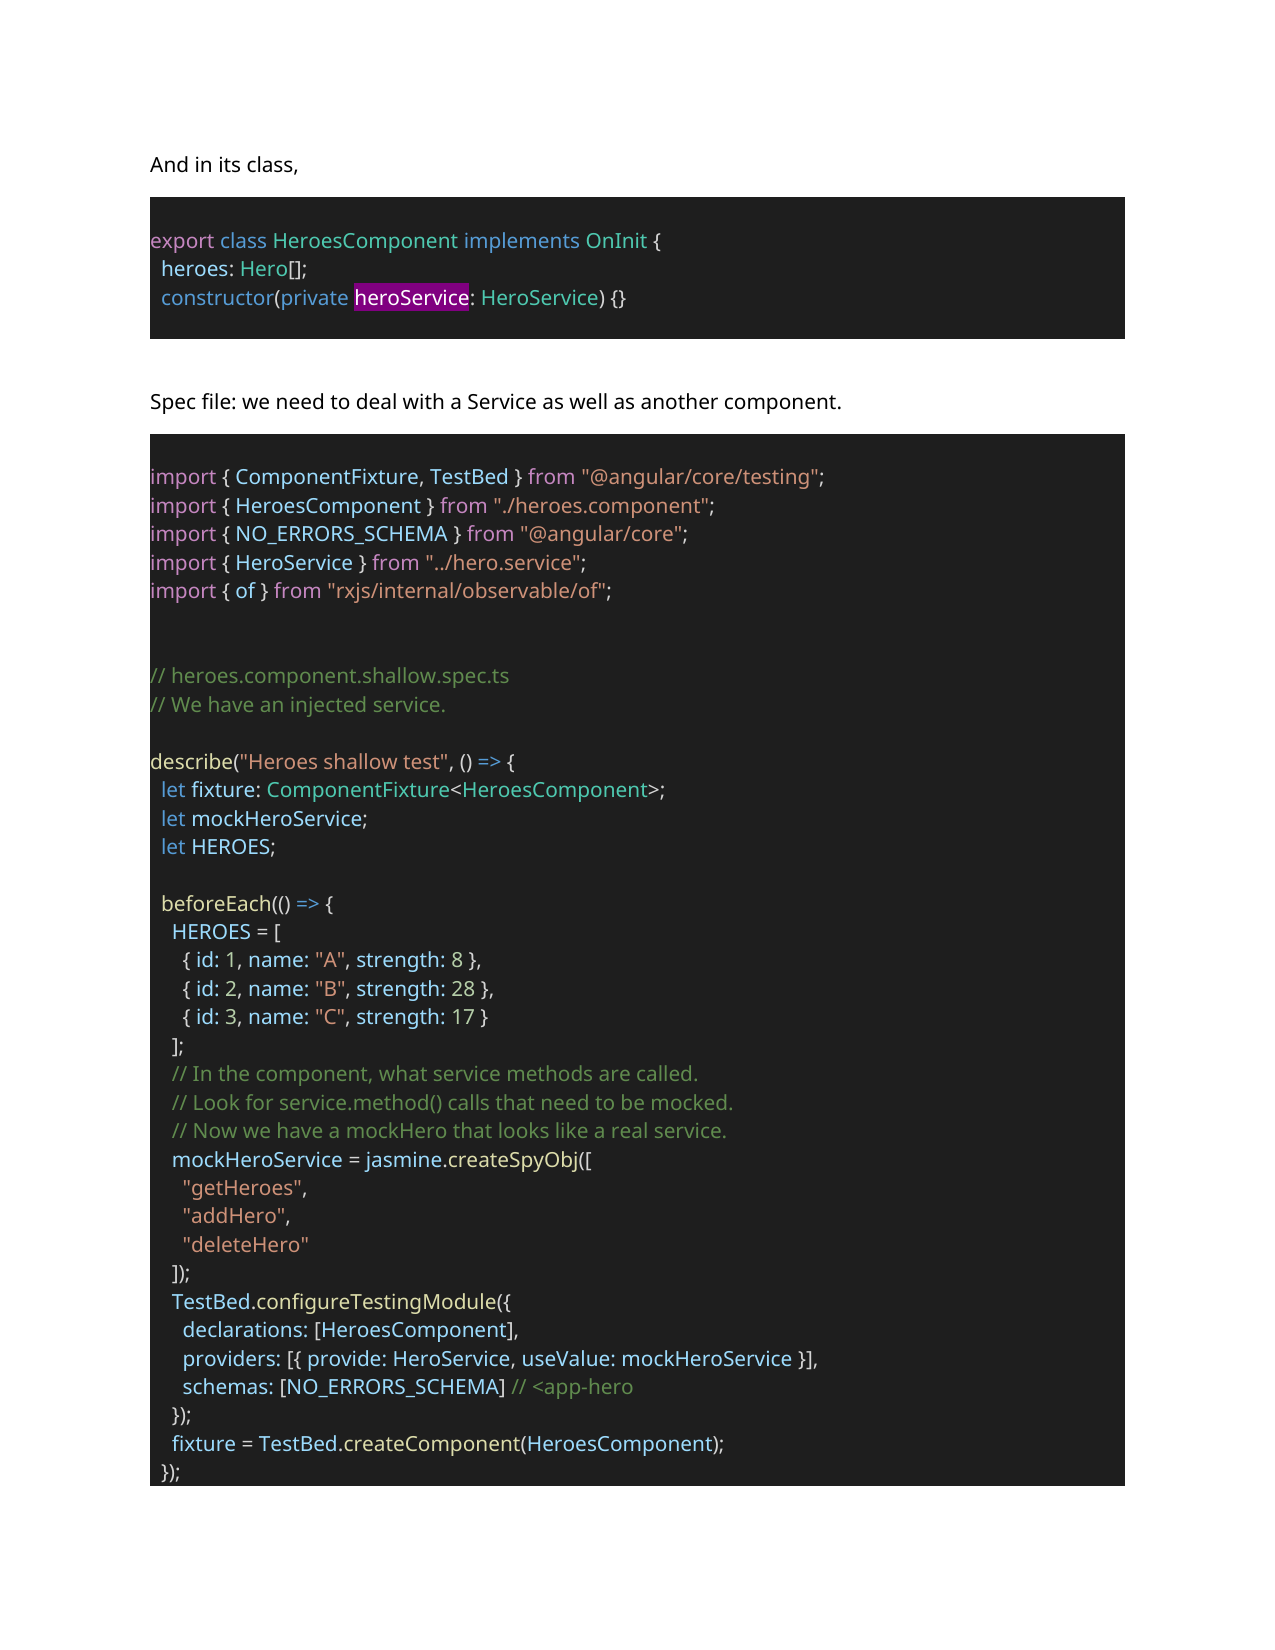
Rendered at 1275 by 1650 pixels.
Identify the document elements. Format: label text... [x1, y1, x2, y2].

text let fixture: ComponentFixture<HeroesComponent>; [150, 775, 1125, 804]
text beforeEach(() => { [150, 889, 1125, 917]
text TestBed.configureTestingModule({ [150, 1287, 1125, 1315]
text { id: 2, name: "B", strength: 28 }, [150, 974, 1125, 1002]
text constructor(private heroService: HeroService) {} [469, 283, 1125, 311]
text mockHeroService = jasmine.createSpyObj([ [150, 1145, 1125, 1173]
text ]); [150, 1258, 1125, 1287]
text constructor(private heroService: HeroService) {} [150, 283, 354, 311]
text ]; [150, 1031, 1125, 1059]
text Spec file: we need to deal with a Service as well as another component. [150, 387, 1125, 415]
text import { ComponentFixture, TestBed } from "@angular/core/testing"; [150, 462, 1125, 491]
text }); [150, 1401, 1125, 1429]
text import { of } from "rxjs/internal/observable/of"; [150, 576, 1125, 605]
text providers: [{ provide: HeroService, useValue: mockHeroService }], [150, 1344, 1125, 1372]
text heroes: Hero[]; [150, 254, 1125, 283]
text let HEROES; [150, 832, 1125, 861]
text And in its class, [150, 150, 1125, 178]
text // We have an injected service. [150, 690, 1125, 718]
text // Now we have a mockHero that looks like a real service. [150, 1116, 1125, 1145]
text // heroes.component.shallow.spec.ts [150, 662, 1125, 690]
text "getHeroes", [150, 1173, 1125, 1202]
text }); [150, 1457, 1125, 1486]
text schemas: [NO_ERRORS_SCHEMA] // <app-hero [150, 1372, 1125, 1401]
text declarations: [HeroesComponent], [150, 1315, 1125, 1344]
text // In the component, what service methods are called. [150, 1059, 1125, 1088]
text let mockHeroService; [150, 804, 1125, 832]
text "deleteHero" [150, 1230, 1125, 1258]
text import { HeroService } from "../hero.service"; [150, 548, 1125, 576]
text import { HeroesComponent } from "./heroes.component"; [150, 491, 1125, 519]
text "addHero", [150, 1202, 1125, 1230]
text { id: 3, name: "C", strength: 17 } [150, 1002, 1125, 1031]
text // Look for service.method() calls that need to be mocked. [150, 1088, 1125, 1116]
text fixture = TestBed.createComponent(HeroesComponent); [150, 1429, 1125, 1457]
text describe("Heroes shallow test", () => { [150, 747, 1125, 775]
text { id: 1, name: "A", strength: 8 }, [150, 946, 1125, 974]
text import { NO_ERRORS_SCHEMA } from "@angular/core"; [150, 519, 1125, 548]
text export class HeroesComponent implements OnInit { [150, 226, 1125, 254]
text HEROES = [ [150, 917, 1125, 946]
